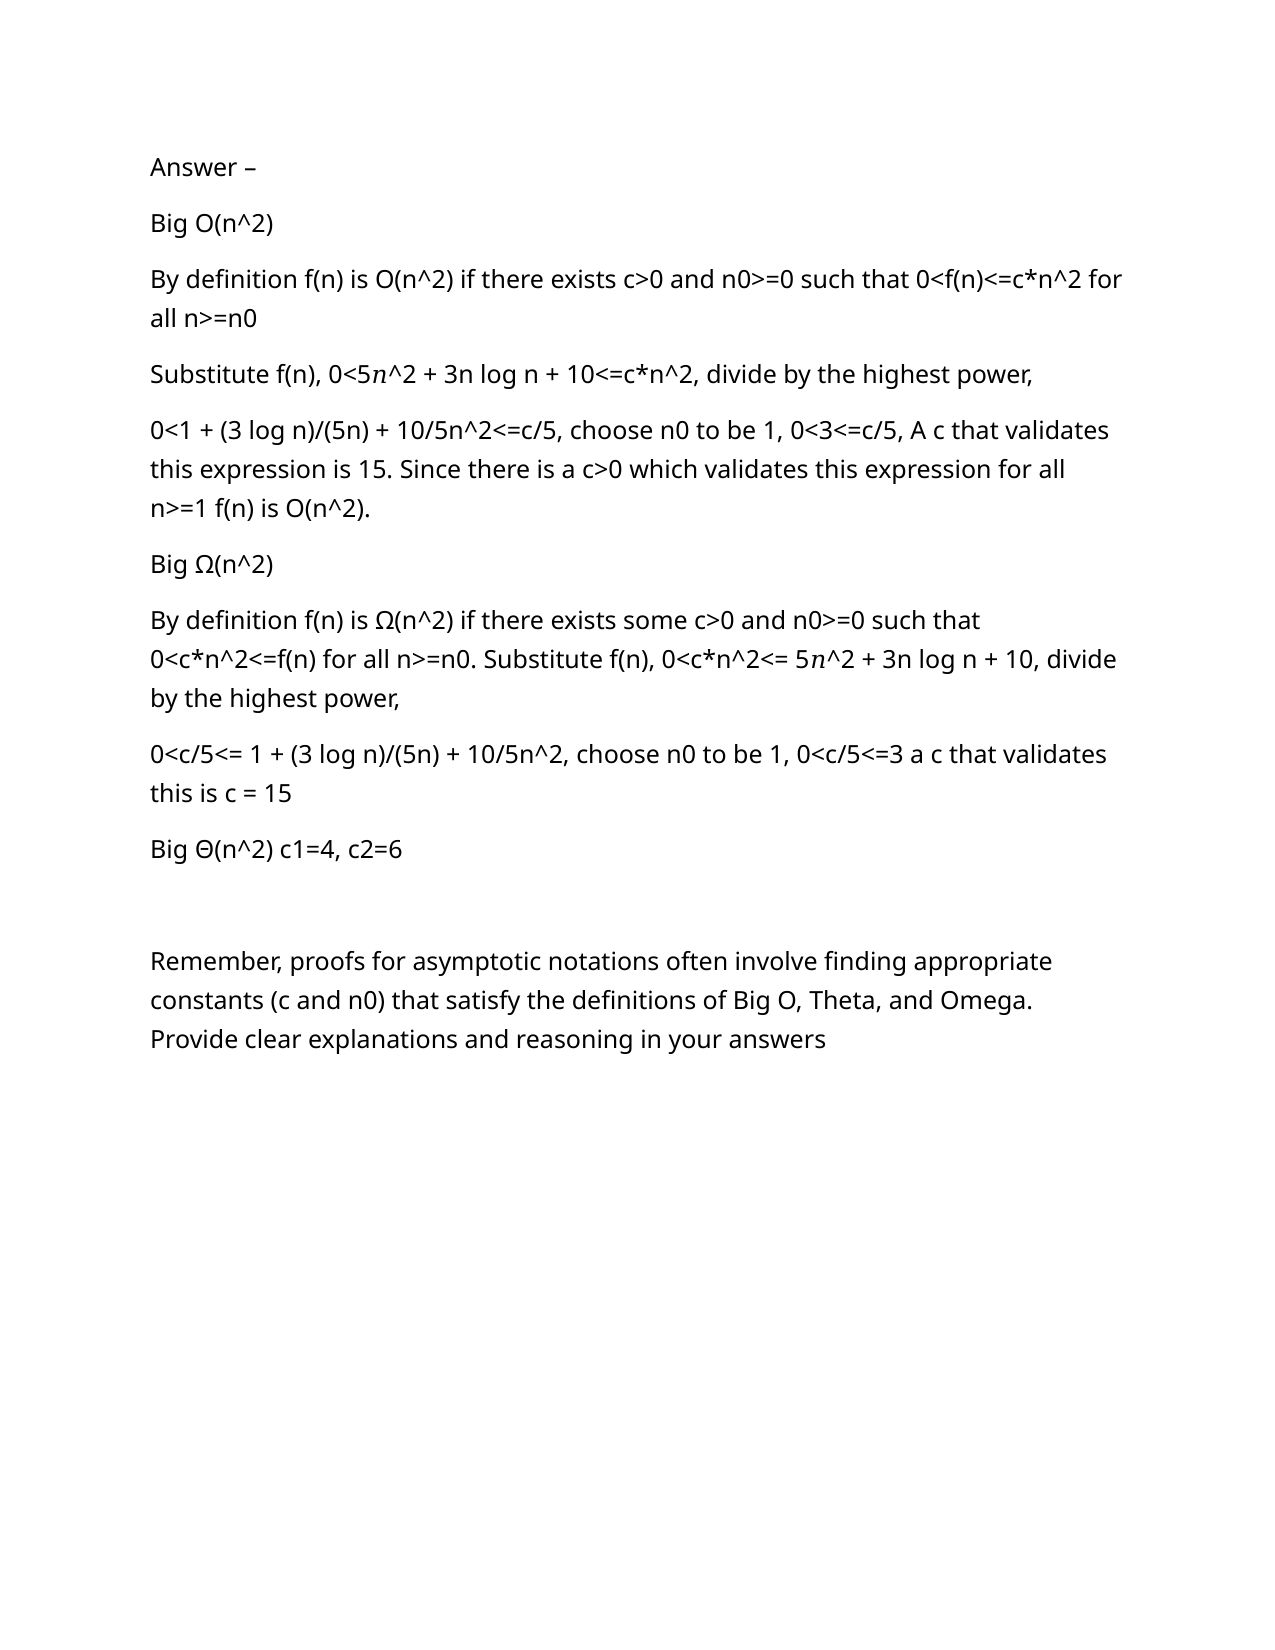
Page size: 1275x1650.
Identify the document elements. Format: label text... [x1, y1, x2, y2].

text Big Θ(n^2) c1=4, c2=6 [150, 832, 1125, 866]
text Answer – [150, 150, 1125, 184]
text By definition f(n) is O(n^2) if there exists c>0 and n0>=0 such that 0<f(n)<=c*n^2 for all n>=n0 [150, 262, 1125, 335]
text Big O(n^2) [150, 206, 1125, 240]
text 0<1 + (3 log n)/(5n) + 10/5n^2<=c/5, choose n0 to be 1, 0<3<=c/5, A c that validates this expression is 15. Since there is a c>0 which validates this expression for all n>=1 f(n) is O(n^2). [150, 412, 1125, 525]
text Remember, proofs for asymptotic notations often involve finding appropriate constants (c and n0) that satisfy the definitions of Big O, Theta, and Omega. Provide clear explanations and reasoning in your answers [150, 943, 1125, 1056]
text By definition f(n) is Ω(n^2) if there exists some c>0 and n0>=0 such that 0<c*n^2<=f(n) for all n>=n0. Substitute f(n), 0<c*n^2<= 5𝑛^2 + 3n log n + 10, divide by the highest power, [150, 602, 1125, 715]
text 0<c/5<= 1 + (3 log n)/(5n) + 10/5n^2, choose n0 to be 1, 0<c/5<=3 a c that validates this is c = 15 [150, 737, 1125, 810]
text Substitute f(n), 0<5𝑛^2 + 3n log n + 10<=c*n^2, divide by the highest power, [150, 357, 1125, 391]
text Big Ω(n^2) [150, 547, 1125, 581]
